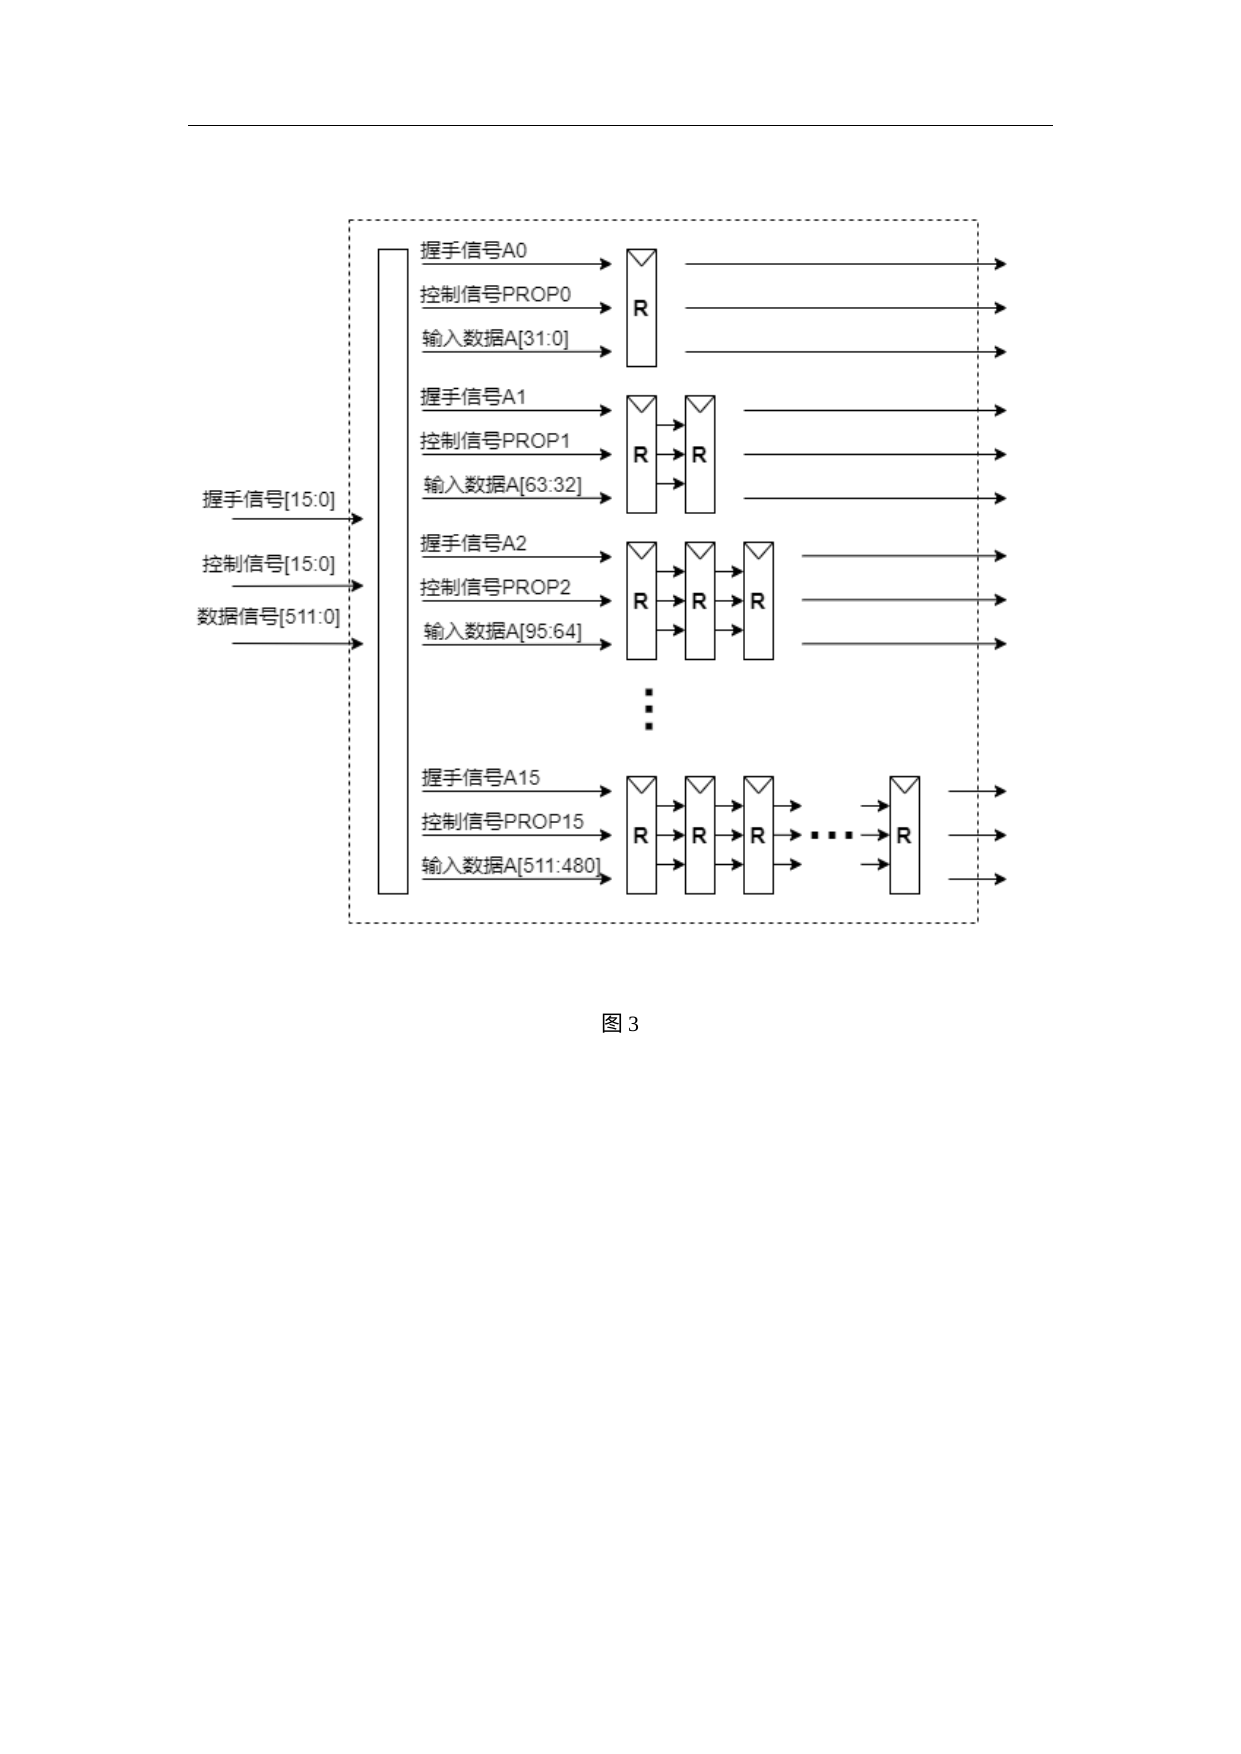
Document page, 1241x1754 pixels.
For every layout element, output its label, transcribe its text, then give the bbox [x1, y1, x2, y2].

picture [188, 162, 1052, 968]
text 图3 [187, 1005, 1053, 1038]
